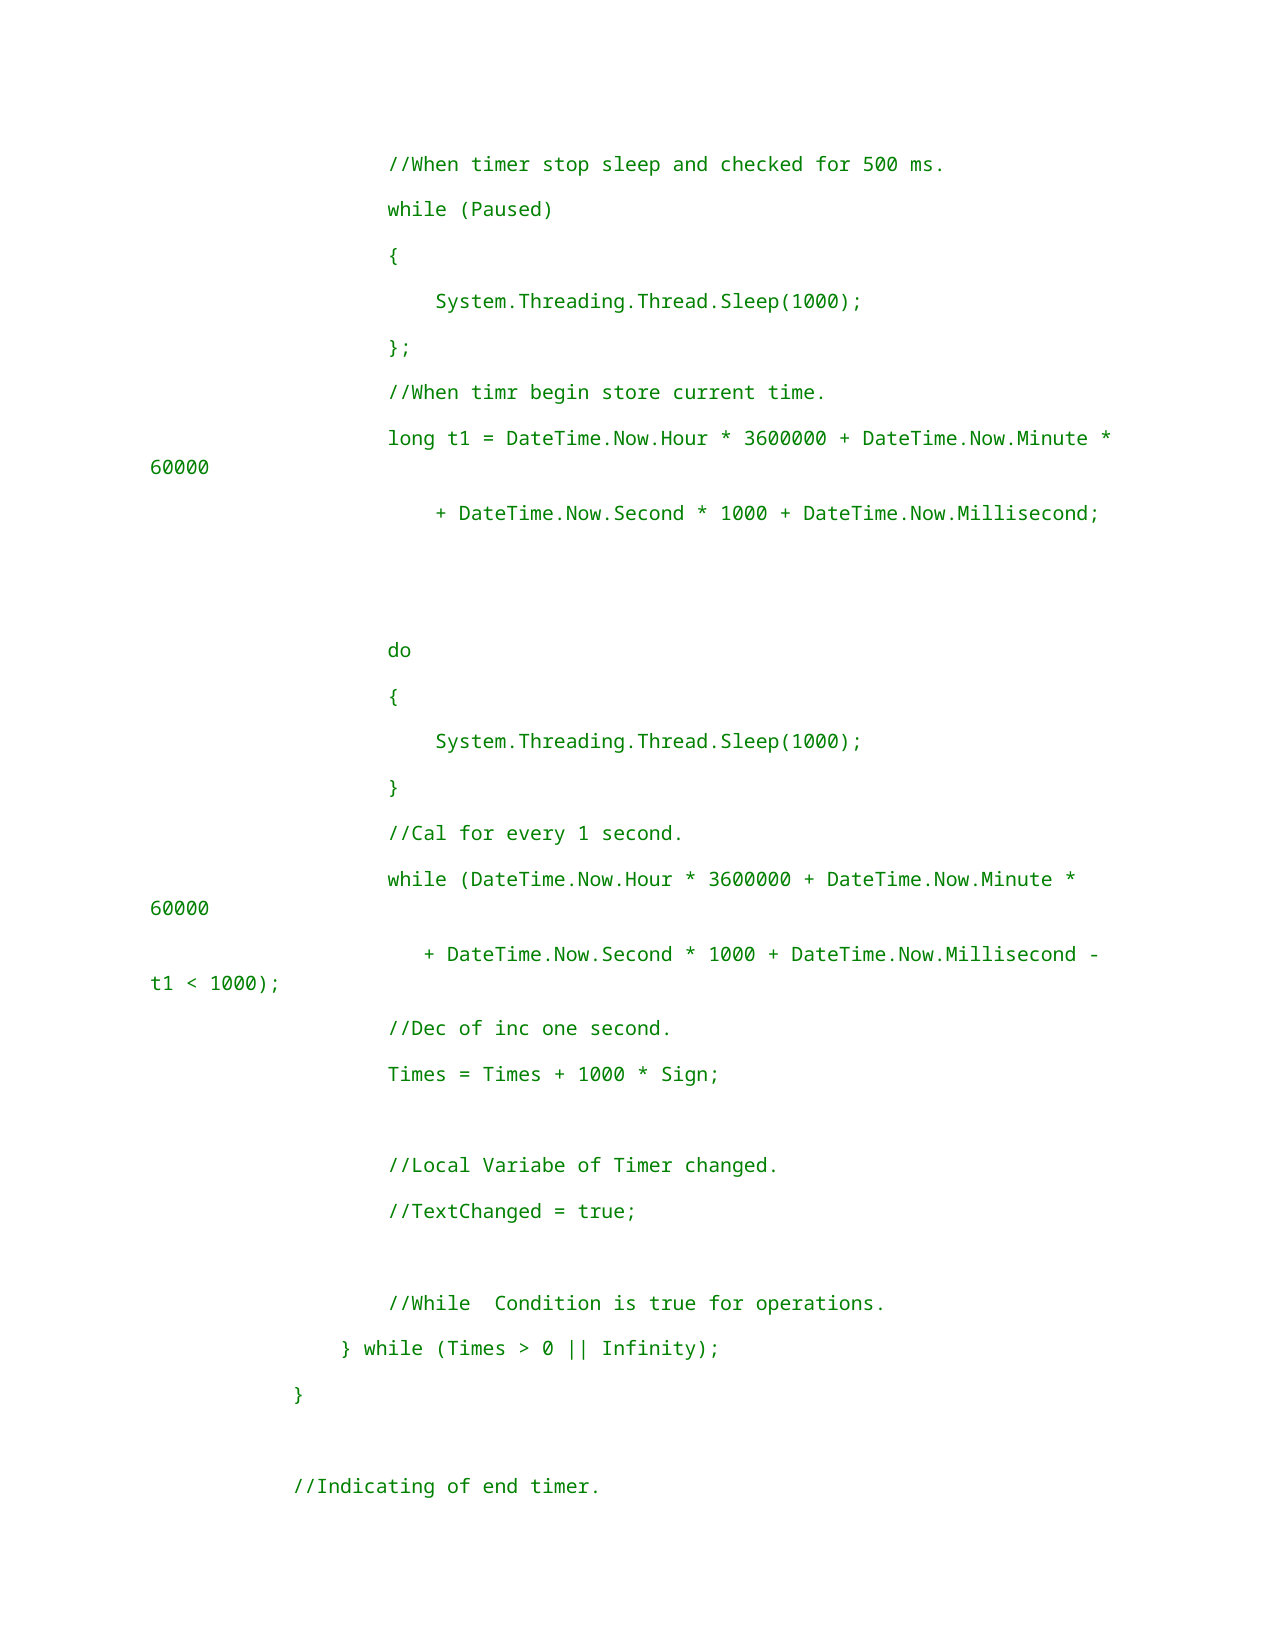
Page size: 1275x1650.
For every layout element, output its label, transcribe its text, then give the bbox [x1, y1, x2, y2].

text //When timr begin store current time. [150, 379, 1125, 406]
text Times = Times + 1000 * Sign; [150, 1060, 1125, 1087]
text } [150, 773, 1125, 801]
text long t1 = DateTime.Now.Hour * 3600000 + DateTime.Now.Minute * 60000 [150, 424, 1125, 480]
text + DateTime.Now.Second * 1000 + DateTime.Now.Millisecond; [150, 499, 1125, 526]
text + DateTime.Now.Second * 1000 + DateTime.Now.Millisecond - t1 < 1000); [150, 940, 1125, 996]
text System.Threading.Thread.Sleep(1000); [150, 728, 1125, 755]
text System.Threading.Thread.Sleep(1000); [150, 287, 1125, 314]
text while (Paused) [150, 196, 1125, 223]
text //When timer stop sleep and checked for 500 ms. [150, 150, 1125, 177]
text //Local Variabe of Timer changed. [150, 1152, 1125, 1179]
text //Dec of inc one second. [150, 1014, 1125, 1042]
text { [150, 682, 1125, 709]
text }; [150, 333, 1125, 360]
text //Indicating of end timer. [150, 1472, 1125, 1499]
text do [150, 636, 1125, 663]
text //Cal for every 1 second. [150, 819, 1125, 846]
text } while (Times > 0 || Infinity); [150, 1335, 1125, 1362]
text { [150, 241, 1125, 268]
text //TextChanged = true; [150, 1197, 1125, 1224]
text } [150, 1380, 1125, 1407]
text while (DateTime.Now.Hour * 3600000 + DateTime.Now.Minute * 60000 [150, 865, 1125, 921]
text //While Condition is true for operations. [150, 1289, 1125, 1316]
